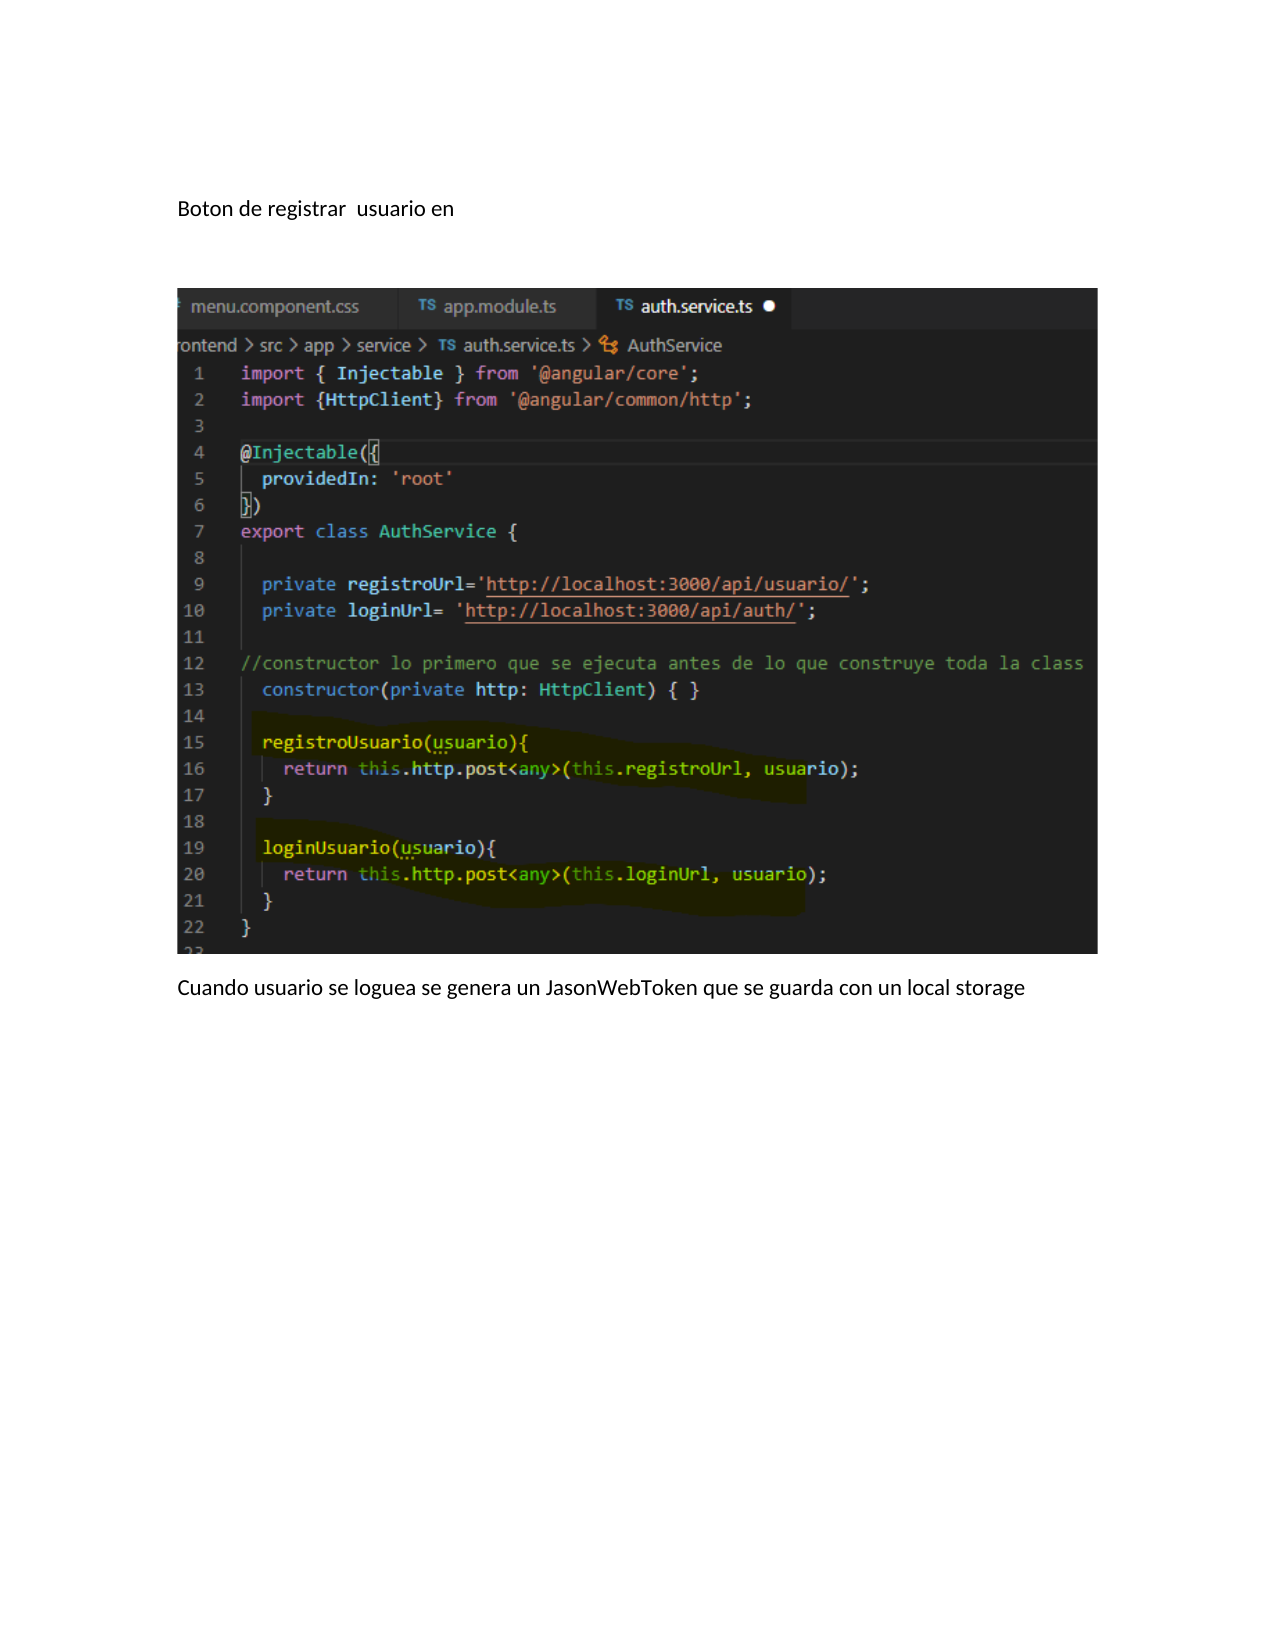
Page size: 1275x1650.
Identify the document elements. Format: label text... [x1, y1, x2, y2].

picture [177, 288, 1098, 954]
text Boton de registrar usuario en [177, 194, 1098, 222]
text Cuando usuario se loguea se genera un JasonWebToken que se guarda con un local storage [177, 973, 1098, 1001]
